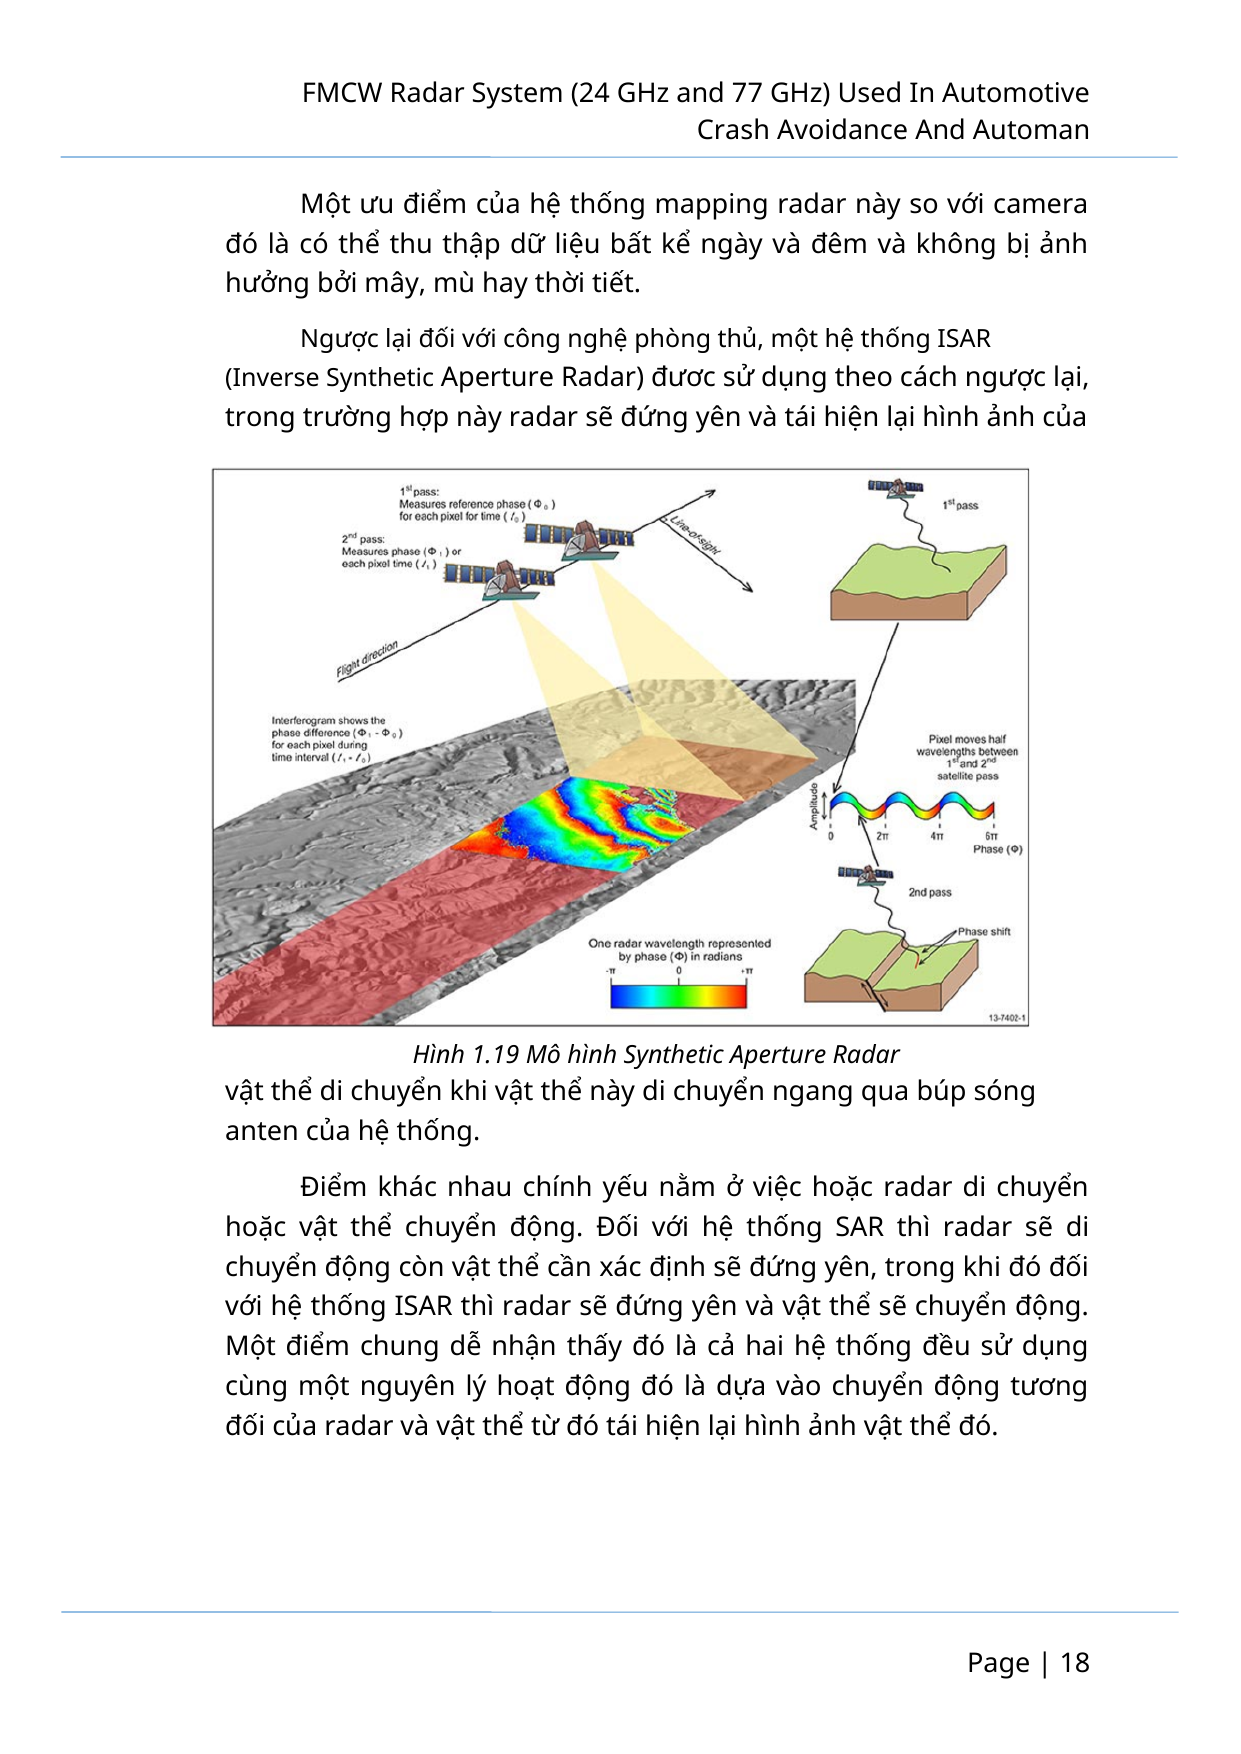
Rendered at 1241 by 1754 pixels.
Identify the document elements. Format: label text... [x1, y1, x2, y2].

text Điểm khác nhau chính yếu nằm ở việc hoặc radar di chuyển hoặc vật thể chuyển động. Đối với hệ thống SAR thì radar sẽ di chuyển động còn vật thể cần xác định sẽ đứng yên, trong khi đó đối với hệ thống ISAR thì radar sẽ đứng yên và vật thể sẽ chuyển động. Một điểm chung dễ nhận thấy đó là cả hai hệ thống đều sử dụng cùng một nguyên lý hoạt động đó là dựa vào chuyển động tương đối của radar và vật thể từ đó tái hiện lại hình ảnh vật thể đó. [225, 1167, 1090, 1443]
text Một ưu điểm của hệ thống mapping radar này so với camera đó là có thể thu thập dữ liệu bất kể ngày và đêm và không bị ảnh hưởng bởi mây, mù hay thời tiết. [225, 184, 1090, 301]
picture [210, 467, 1030, 1028]
